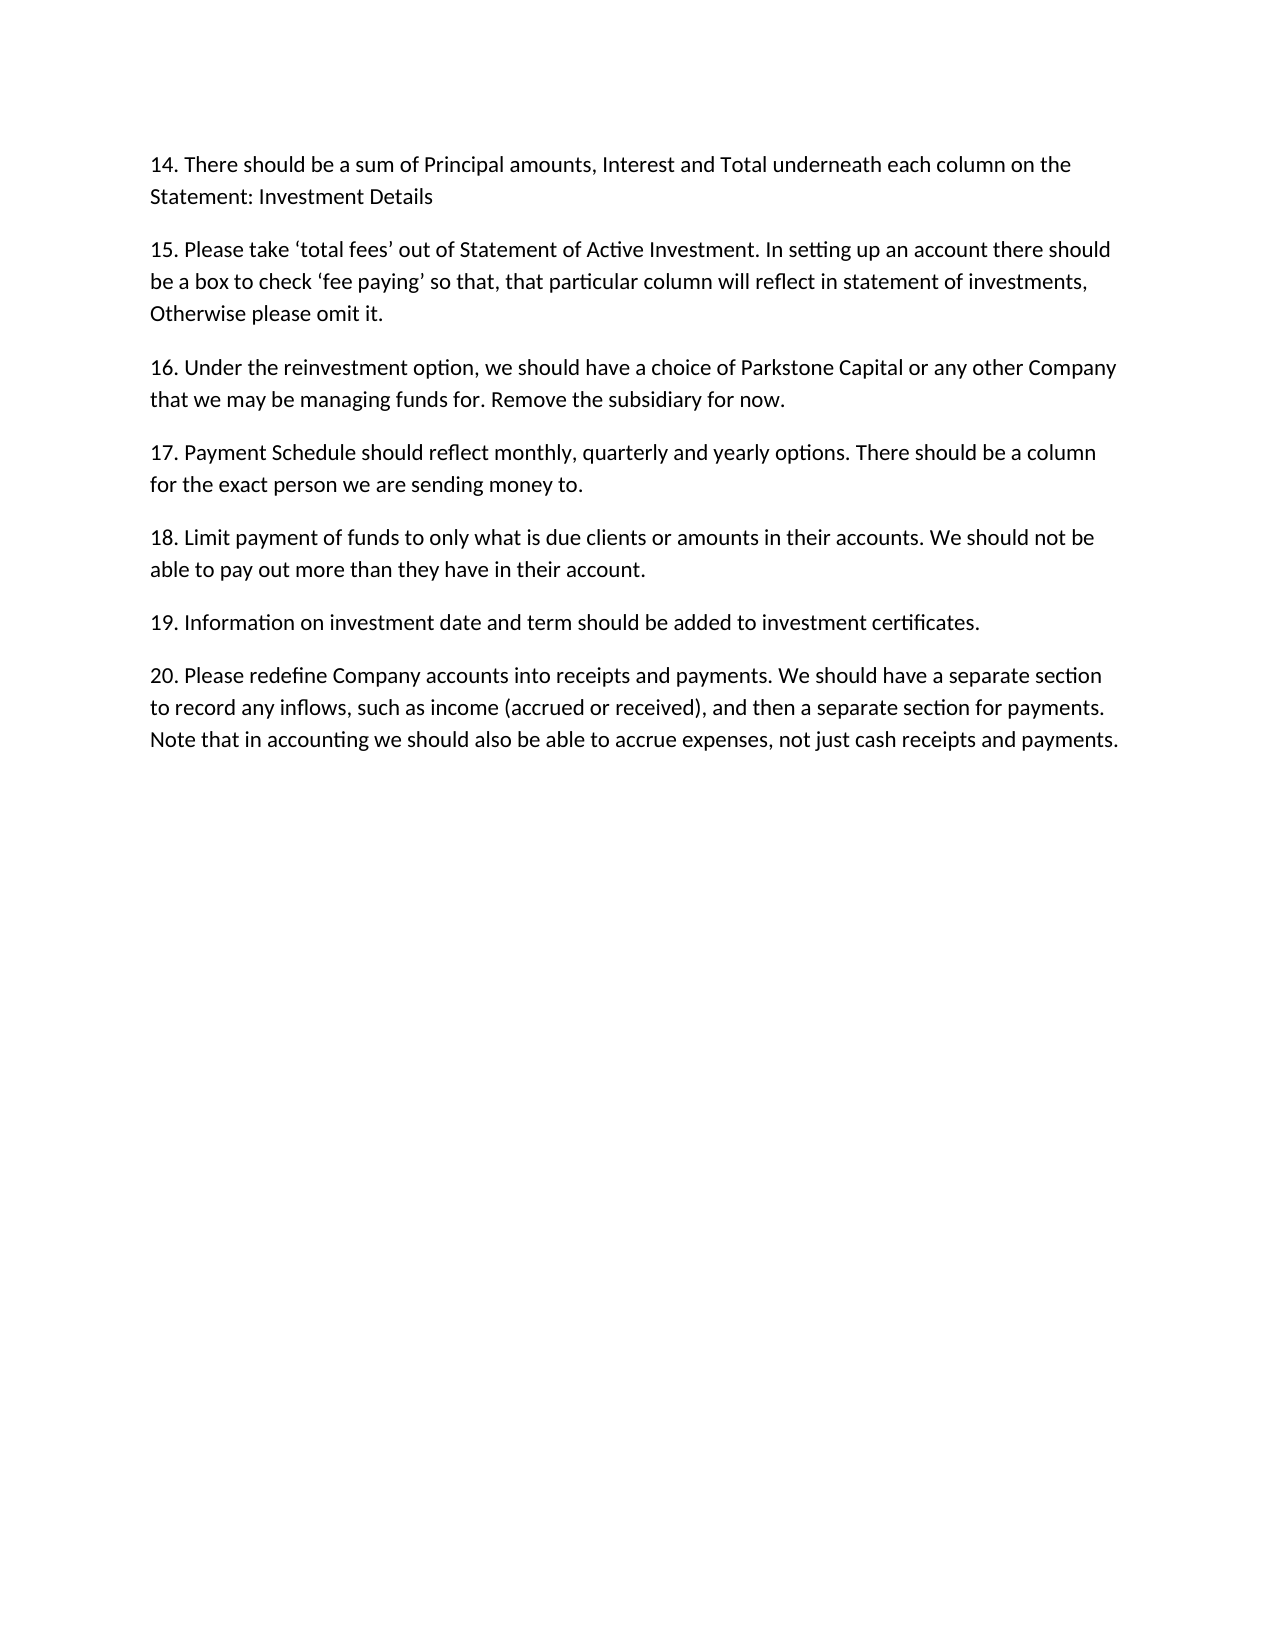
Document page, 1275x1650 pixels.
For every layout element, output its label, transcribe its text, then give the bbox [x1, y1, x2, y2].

text 17. Payment Schedule should reflect monthly, quarterly and yearly options. There should be a column for the exact person we are sending money to. [150, 438, 1125, 498]
text 16. Under the reinvestment option, we should have a choice of Parkstone Capital or any other Company that we may be managing funds for. Remove the subsidiary for now. [150, 353, 1125, 413]
text 19. Information on investment date and term should be added to investment certificates. [150, 608, 1125, 636]
text 14. There should be a sum of Principal amounts, Interest and Total underneath each column on the Statement: Investment Details [150, 150, 1125, 210]
text 20. Please redefine Company accounts into receipts and payments. We should have a separate section to record any inflows, such as income (accrued or received), and then a separate section for payments. Note that in accounting we should also be able to accrue expenses, not just cash receipts and payments. [150, 661, 1125, 754]
text 15. Please take ‘total fees’ out of Statement of Active Investment. In setting up an account there should be a box to check ‘fee paying’ so that, that particular column will reflect in statement of investments, Otherwise please omit it. [150, 235, 1125, 328]
text 18. Limit payment of funds to only what is due clients or amounts in their accounts. We should not be able to pay out more than they have in their account. [150, 523, 1125, 583]
